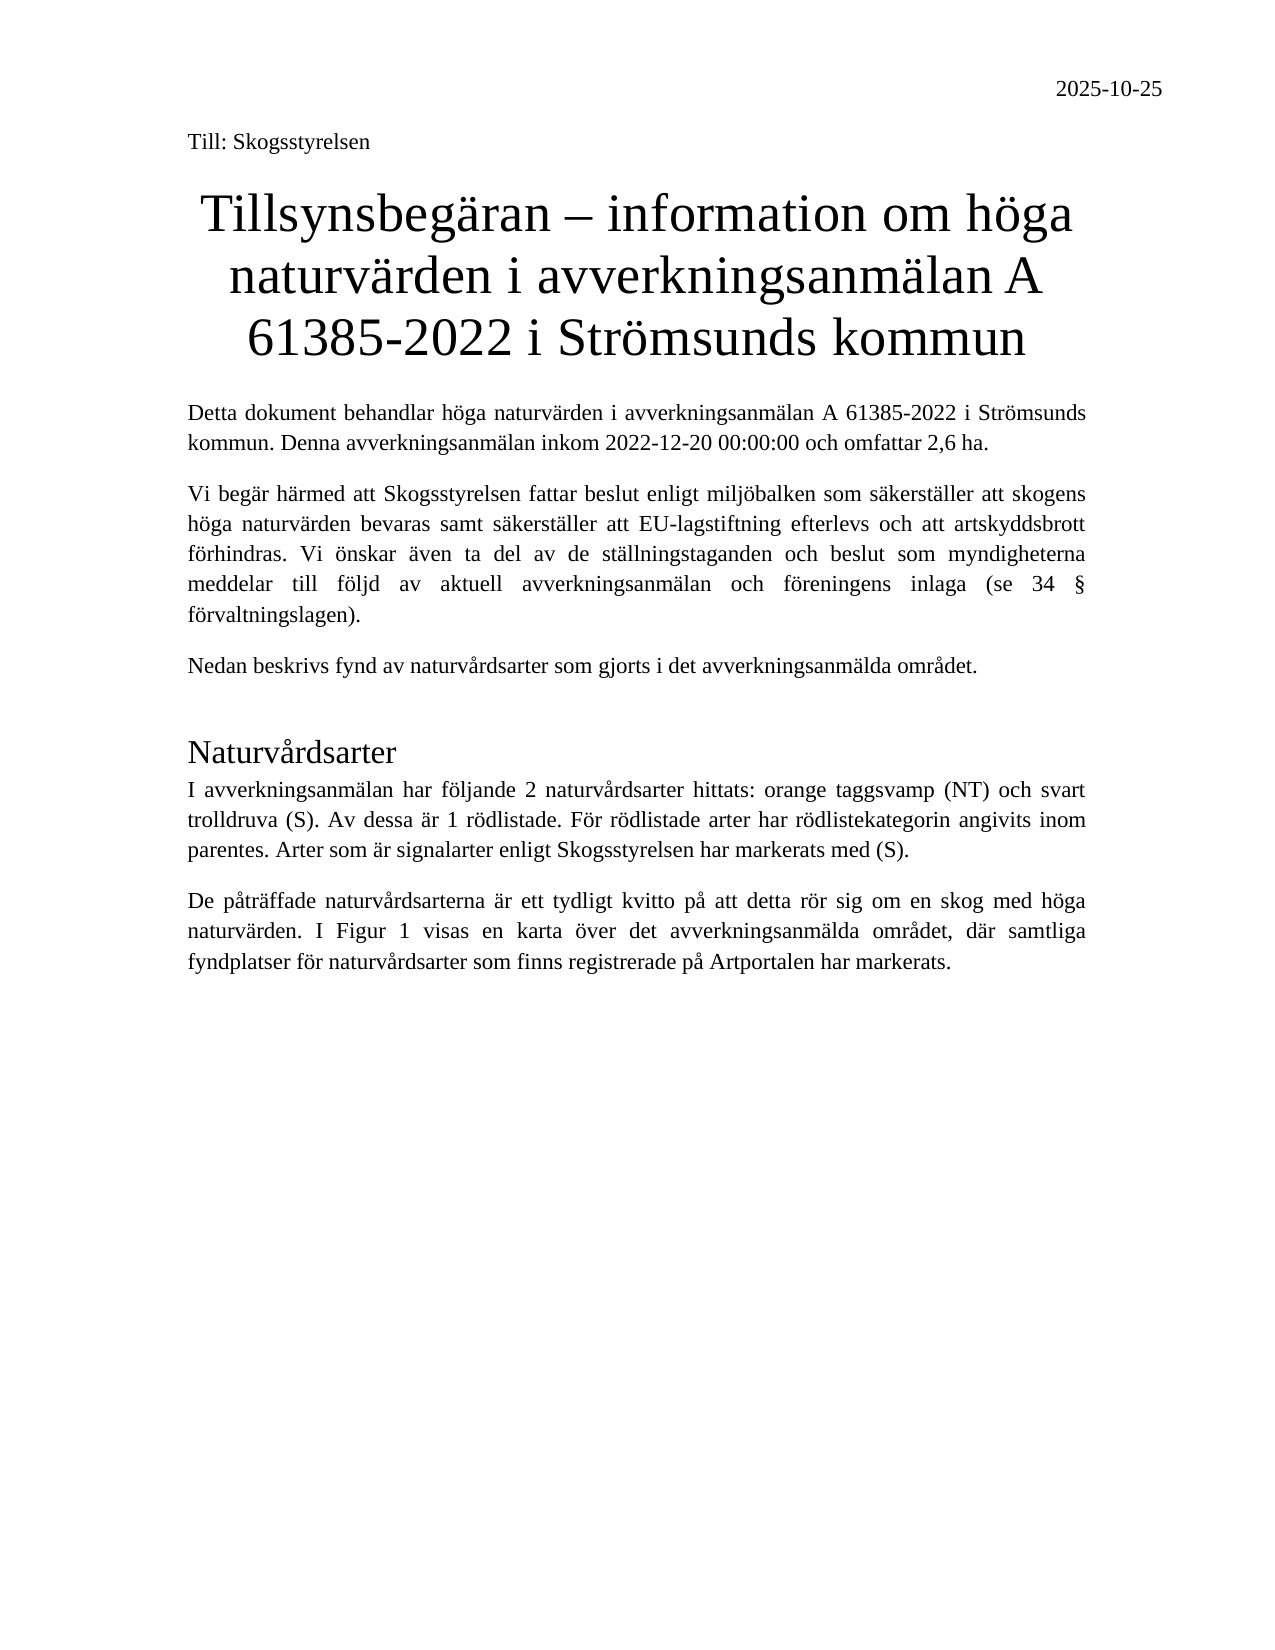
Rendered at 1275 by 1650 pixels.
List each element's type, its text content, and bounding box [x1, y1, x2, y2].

text I avverkningsanmälan har följande 2 naturvårdsarter hittats: orange taggsvamp (NT) och svart trolldruva (S). Av dessa är 1 rödlistade. För rödlistade arter har rödlistekategorin angivits inom parentes. Arter som är signalarter enligt Skogsstyrelsen har markerats med (S). [187, 776, 1087, 863]
text De påträffade naturvårdsarterna är ett tydligt kvitto på att detta rör sig om en skog med höga naturvärden. I Figur 1 visas en karta över det avverkningsanmälda området, där samtliga fyndplatser för naturvårdsarter som finns registrerade på Artportalen har markerats. [187, 887, 1087, 974]
text Vi begär härmed att Skogsstyrelsen fattar beslut enligt miljöbalken som säkerställer att skogens höga naturvärden bevaras samt säkerställer att EU-lagstiftning efterlevs och att artskyddsbrott förhindras. Vi önskar även ta del av de ställningstaganden och beslut som myndigheterna meddelar till följd av aktuell avverkningsanmälan och föreningens inlaga (se 34 § förvaltningslagen). [187, 480, 1087, 627]
text Nedan beskrivs fynd av naturvårdsarter som gjorts i det avverkningsanmälda området. [187, 652, 1087, 678]
text Detta dokument behandlar höga naturvärden i avverkningsanmälan A 61385-2022 i Strömsunds kommun. Denna avverkningsanmälan inkom 2022-12-20 00:00:00 och omfattar 2,6 ha. [187, 398, 1087, 455]
title Tillsynsbegäran – information om höga naturvärden i avverkningsanmälan A 61385-2022 i Strömsunds kommun [187, 180, 1087, 367]
subtitle Naturvårdsarter [187, 732, 1087, 770]
